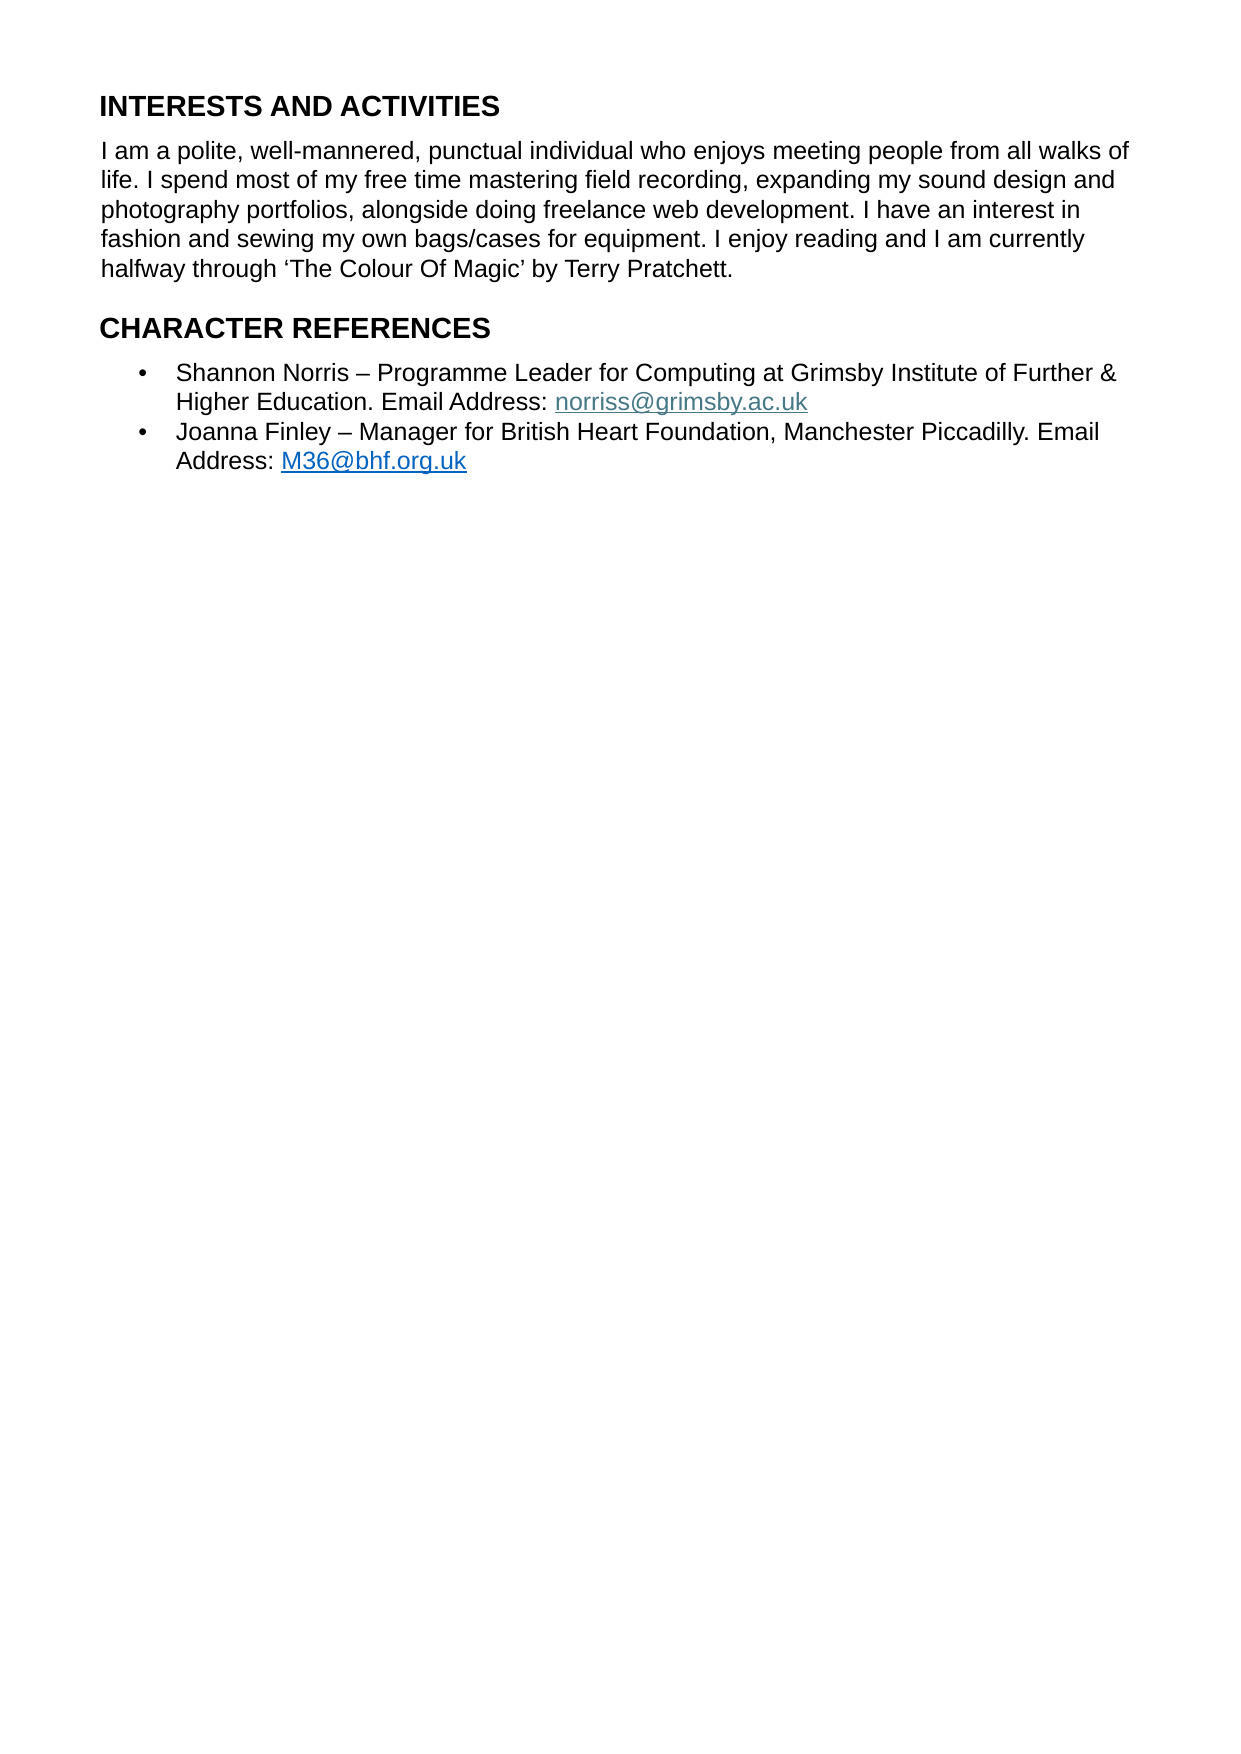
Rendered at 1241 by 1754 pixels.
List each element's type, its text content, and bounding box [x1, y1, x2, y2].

subtitle CHARACTER REFERENCES [99, 311, 840, 345]
list Joanna Finley – Manager for British Heart Foundation, Manchester Piccadilly. Email Address: M36@bhf.org.uk [138, 417, 1138, 475]
subtitle INTERESTS AND ACTIVITIES [99, 89, 840, 123]
text I am a polite, well-mannered, punctual individual who enjoys meeting people from all walks of life. I spend most of my free time mastering field recording, expanding my sound design and photography portfolios, alongside doing freelance web development. I have an interest in fashion and sewing my own bags/cases for equipment. I enjoy reading and I am currently halfway through ‘The Colour Of Magic’ by Terry Pratchett. [101, 136, 1138, 283]
list Shannon Norris – Programme Leader for Computing at Grimsby Institute of Further & Higher Education. Email Address: norriss@grimsby.ac.uk [138, 358, 1138, 416]
